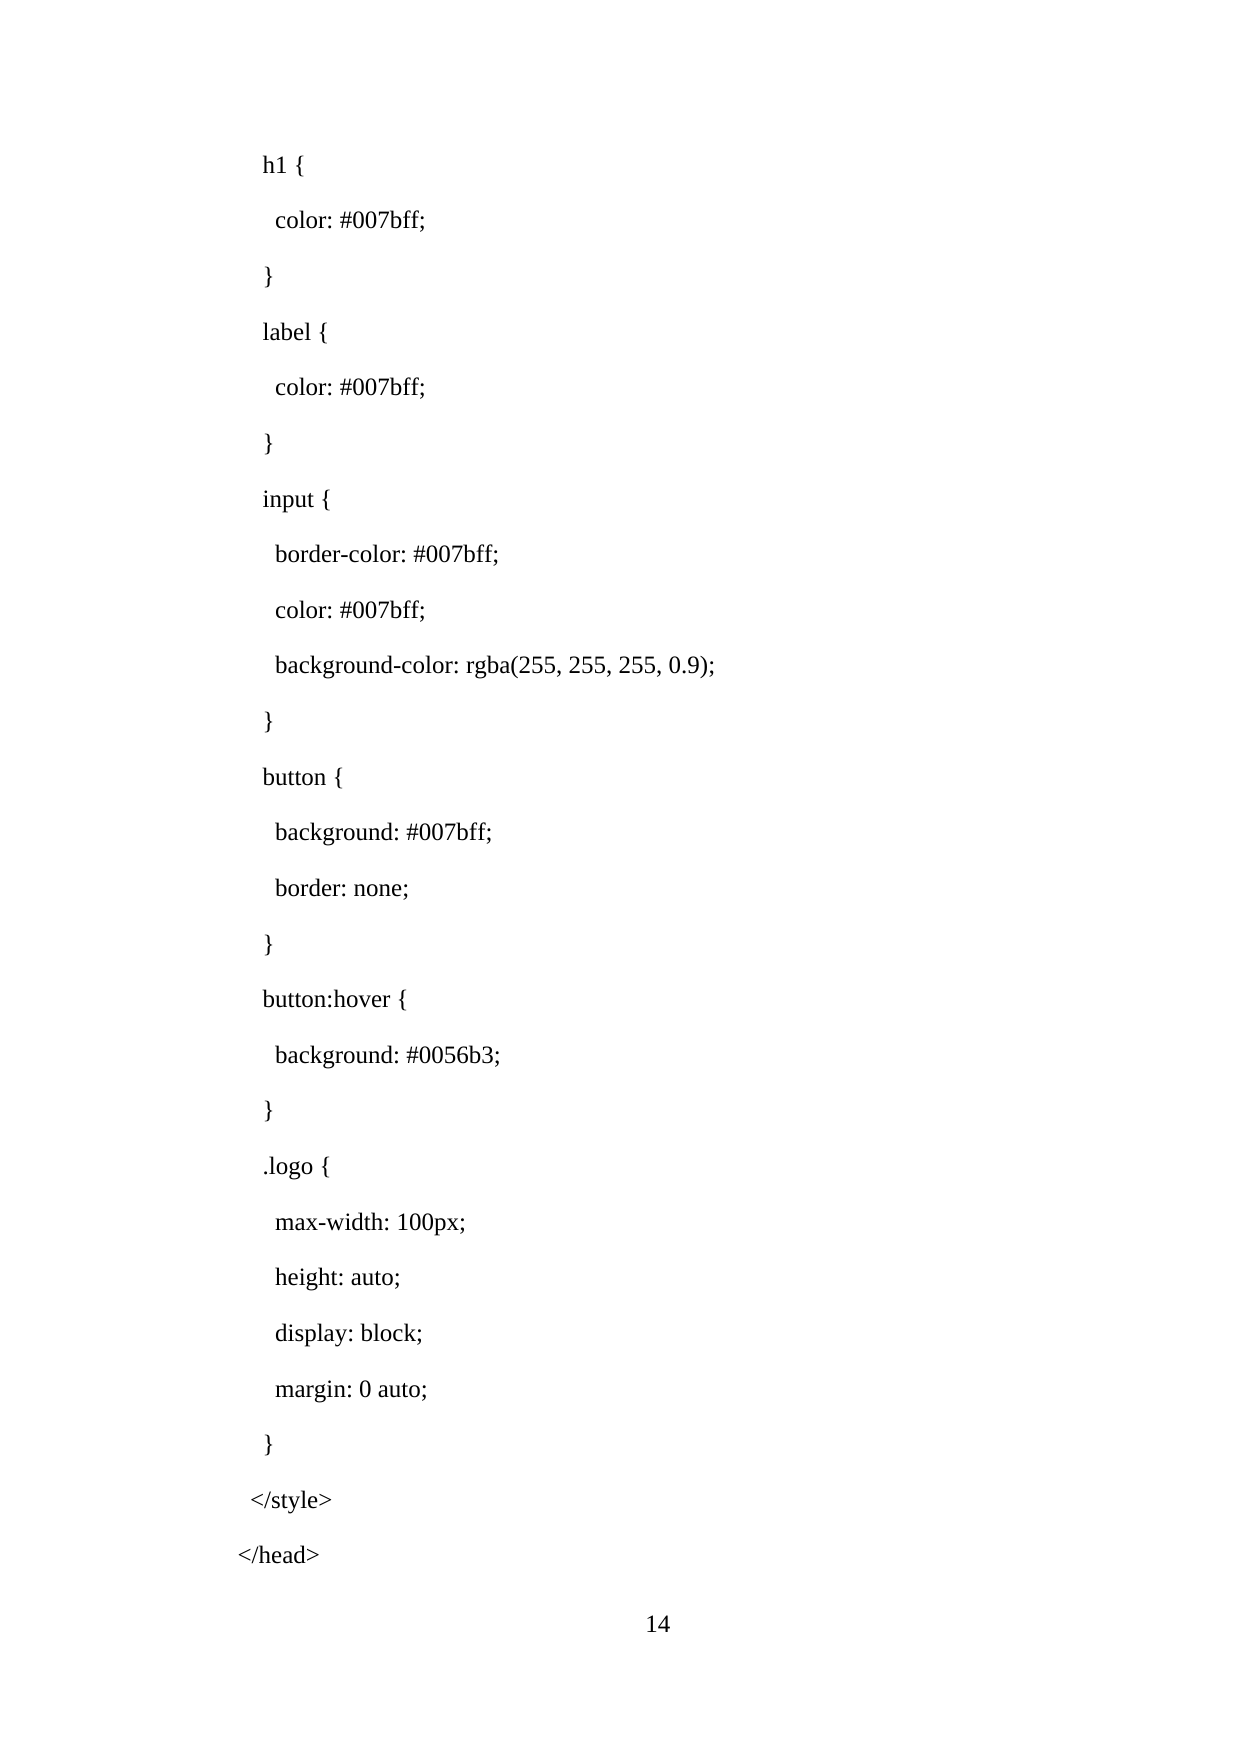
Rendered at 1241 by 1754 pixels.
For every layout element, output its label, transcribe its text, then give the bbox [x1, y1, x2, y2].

text color: #007bff; [225, 372, 1090, 401]
text margin: 0 auto; [225, 1374, 1090, 1402]
text border-color: #007bff; [225, 539, 1090, 568]
text button { [225, 762, 1090, 791]
text color: #007bff; [225, 595, 1090, 624]
text max-width: 100px; [225, 1207, 1090, 1236]
text input { [225, 484, 1090, 512]
text label { [225, 317, 1090, 346]
text border: none; [225, 873, 1090, 902]
text display: block; [225, 1318, 1090, 1347]
text } [225, 1096, 1090, 1124]
text } [225, 1429, 1090, 1458]
text height: auto; [225, 1262, 1090, 1291]
text } [225, 706, 1090, 735]
text .logo { [225, 1151, 1090, 1180]
text color: #007bff; [225, 206, 1090, 234]
text } [225, 929, 1090, 957]
text h1 { [225, 150, 1090, 179]
text </style> [225, 1485, 1090, 1514]
text } [225, 261, 1090, 290]
text button:hover { [225, 984, 1090, 1013]
text </head> [225, 1541, 1090, 1569]
text background: #007bff; [225, 817, 1090, 846]
text } [225, 428, 1090, 457]
text background-color: rgba(255, 255, 255, 0.9); [225, 651, 1090, 679]
text background: #0056b3; [225, 1040, 1090, 1069]
